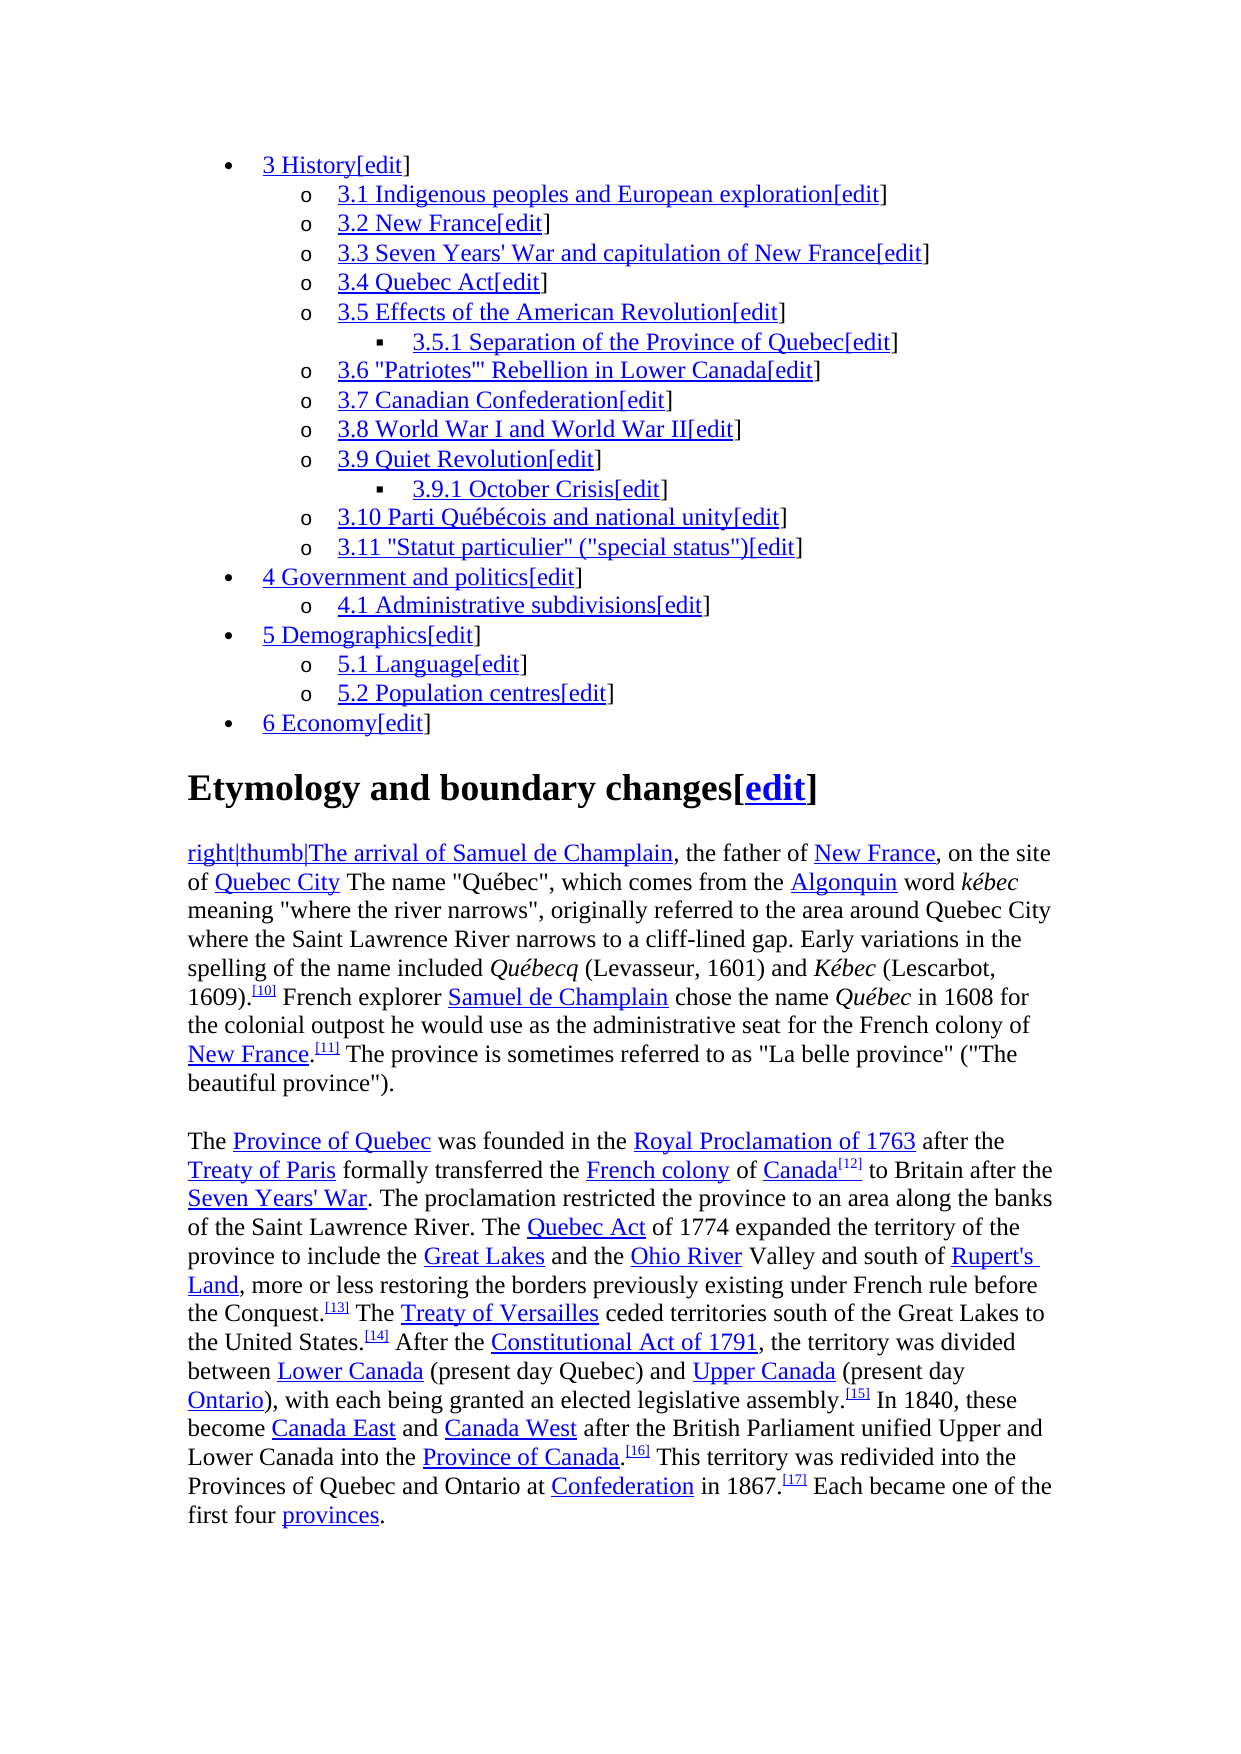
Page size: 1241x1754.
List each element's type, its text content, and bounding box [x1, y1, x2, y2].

list 5 Demographics[edit] [225, 620, 1053, 649]
list 3.9.1 October Crisis[edit] [375, 474, 1053, 502]
list 3.5 Effects of the American Revolution[edit] [300, 297, 1053, 327]
text The Province of Quebec was founded in the Royal Proclamation of 1763 after the Treaty of Paris formally transferred the French colony of Canada[12] to Britain after the Seven Years' War. The proclamation restricted the province to an area along the banks of the Saint Lawrence River. The Quebec Act of 1774 expanded the territory of the province to include the Great Lakes and the Ohio River Valley and south of Rupert's Land, more or less restoring the borders previously existing under French rule before the Conquest.[13] The Treaty of Versailles ceded territories south of the Great Lakes to the United States.[14] After the Constitutional Act of 1791, the territory was divided between Lower Canada (present day Quebec) and Upper Canada (present day Ontario), with each being granted an elected legislative assembly.[15] In 1840, these become Canada East and Canada West after the British Parliament unified Upper and Lower Canada into the Province of Canada.[16] This territory was redivided into the Provinces of Quebec and Ontario at Confederation in 1867.[17] Each became one of the first four provinces. [187, 1126, 1053, 1528]
list 5.2 Population centres[edit] [300, 678, 1053, 708]
text right|thumb|The arrival of Samuel de Champlain, the father of New France, on the site of Quebec City The name "Québec", which comes from the Algonquin word kébec meaning "where the river narrows", originally referred to the area around Quebec City where the Saint Lawrence River narrows to a cliff-lined gap. Early variations in the spelling of the name included Québecq (Levasseur, 1601) and Kébec (Lescarbot, 1609).[10] French explorer Samuel de Champlain chose the name Québec in 1608 for the colonial outpost he would use as the administrative seat for the French colony of New France.[11] The province is sometimes referred to as "La belle province" ("The beautiful province"). [187, 838, 1053, 1097]
list 3.6 ''Patriotes''' Rebellion in Lower Canada[edit] [300, 355, 1053, 385]
subtitle Etymology and boundary changes[edit] [187, 766, 1053, 809]
list 4.1 Administrative subdivisions[edit] [300, 590, 1053, 620]
list 3.5.1 Separation of the Province of Quebec[edit] [375, 327, 1053, 355]
list 3.8 World War I and World War II[edit] [300, 414, 1053, 444]
list 3.10 Parti Québécois and national unity[edit] [300, 502, 1053, 532]
list 6 Economy[edit] [225, 708, 1053, 737]
list 3.3 Seven Years' War and capitulation of New France[edit] [300, 238, 1053, 267]
list 3.2 New France[edit] [300, 208, 1053, 238]
list 3.4 Quebec Act[edit] [300, 267, 1053, 297]
list 3.7 Canadian Confederation[edit] [300, 385, 1053, 414]
list 3.9 Quiet Revolution[edit] [300, 444, 1053, 474]
list 3.11 ''Statut particulier'' ("special status")[edit] [300, 532, 1053, 562]
list 4 Government and politics[edit] [225, 562, 1053, 590]
list 3.1 Indigenous peoples and European exploration[edit] [300, 179, 1053, 208]
list 3 History[edit] [225, 150, 1053, 179]
list 5.1 Language[edit] [300, 649, 1053, 678]
